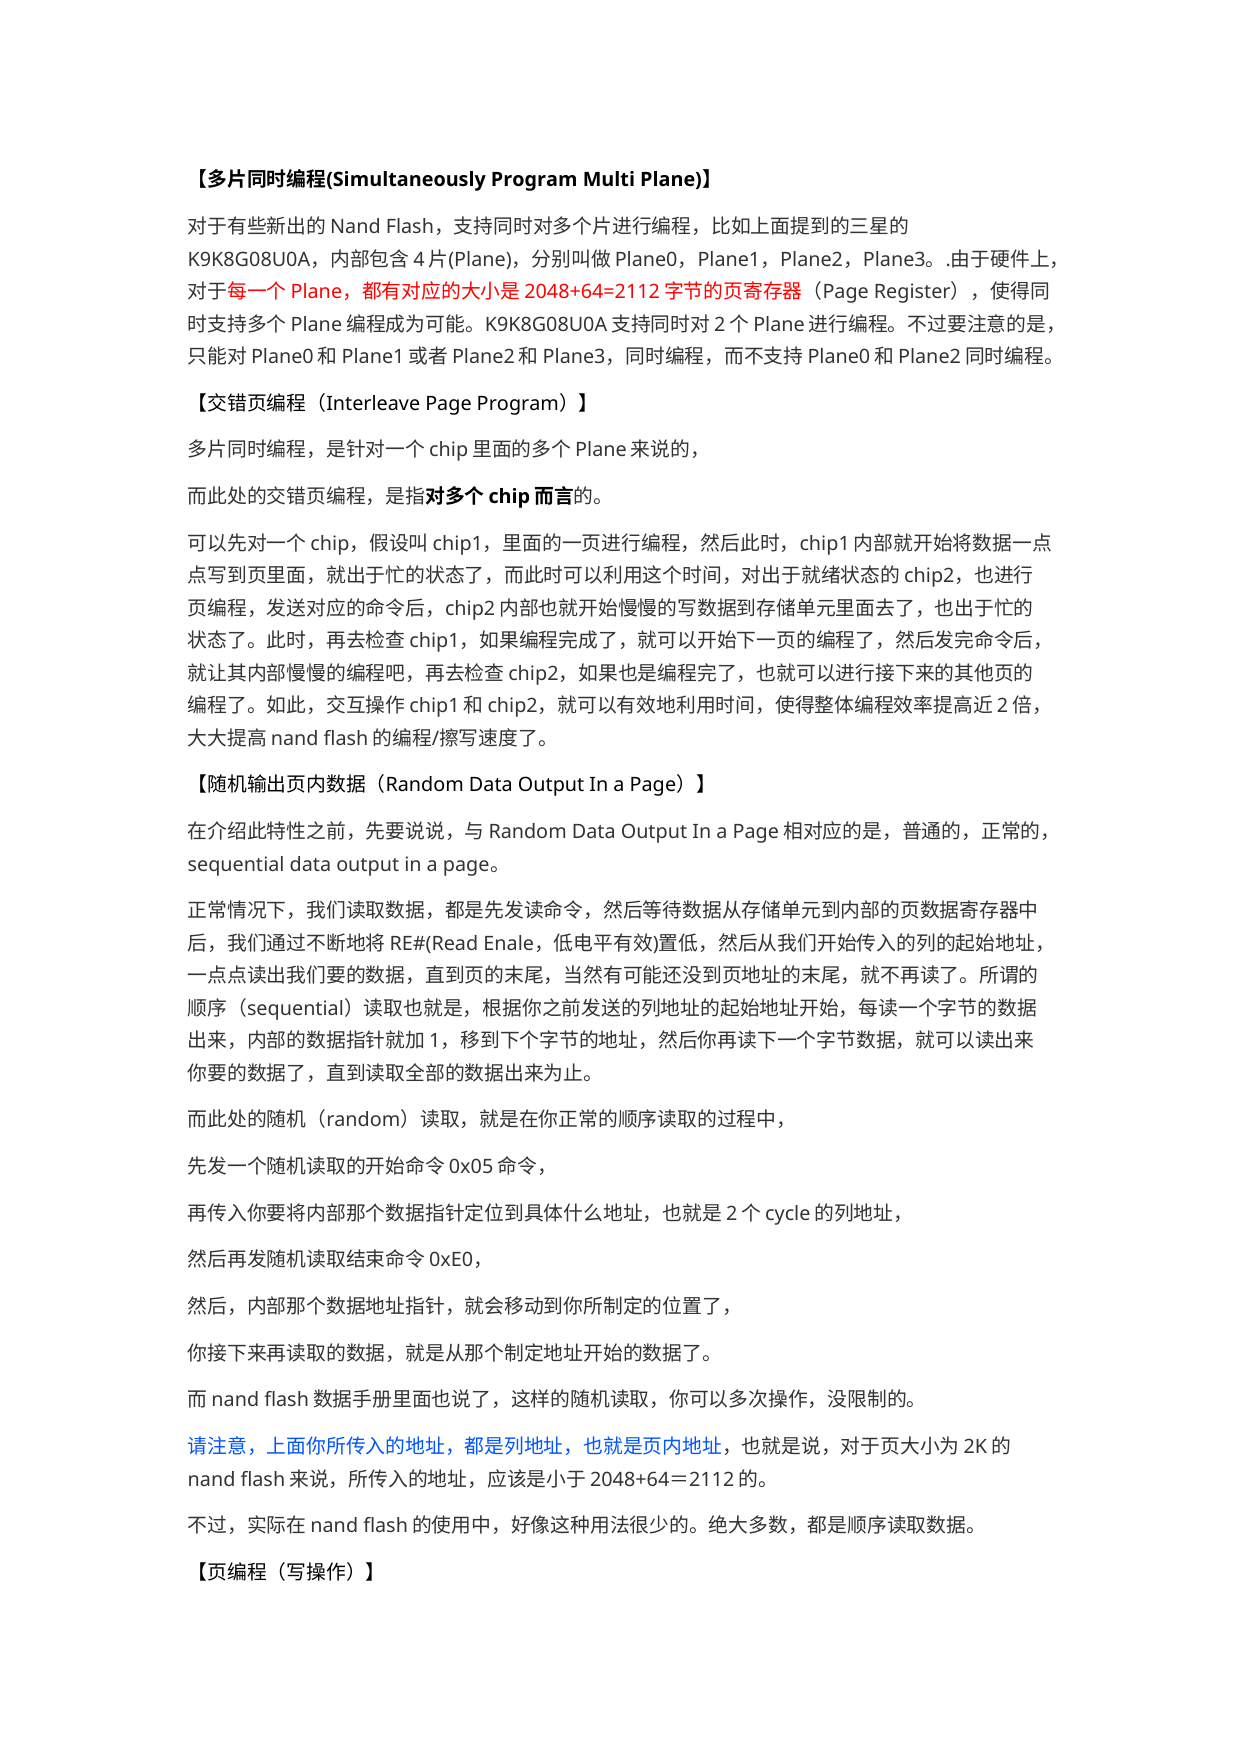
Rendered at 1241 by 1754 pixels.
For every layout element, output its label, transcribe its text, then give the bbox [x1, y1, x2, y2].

text 在介绍此特性之前，先要说说，与Random Data Output In a Page相对应的是，普通的，正常的，sequential data output in a page。 [187, 814, 1053, 879]
text 【页编程（写操作）】 [187, 1554, 1053, 1587]
text 对于有些新出的Nand Flash，支持同时对多个片进行编程，比如上面提到的三星的K9K8G08U0A，内部包含4片(Plane)，分别叫做Plane0，Plane1，Plane2，Plane3。.由于硬件上，对于每一个Plane，都有对应的大小是2048+64=2112字节的页寄存器（Page Register），使得同时支持多个Plane编程成为可能。K9K8G08U0A支持同时对2个Plane进行编程。不过要注意的是，只能对Plane0和Plane1或者Plane2和Plane3，同时编程，而不支持Plane0和Plane2同时编程。 [187, 209, 1053, 371]
text 而nand flash数据手册里面也说了，这样的随机读取，你可以多次操作，没限制的。 [187, 1382, 1053, 1414]
text 正常情况下，我们读取数据，都是先发读命令，然后等待数据从存储单元到内部的页数据寄存器中后，我们通过不断地将RE#(Read Enale，低电平有效)置低，然后从我们开始传入的列的起始地址，一点点读出我们要的数据，直到页的末尾，当然有可能还没到页地址的末尾，就不再读了。所谓的顺序（sequential）读取也就是，根据你之前发送的列地址的起始地址开始，每读一个字节的数据出来，内部的数据指针就加1，移到下个字节的地址，然后你再读下一个字节数据，就可以读出来你要的数据了，直到读取全部的数据出来为止。 [187, 893, 1053, 1088]
text 请注意，上面你所传入的地址，都是列地址，也就是页内地址，也就是说，对于页大小为2K的nand flash来说，所传入的地址，应该是小于2048+64＝2112的。 [187, 1429, 1053, 1494]
text 然后，内部那个数据地址指针，就会移动到你所制定的位置了， [187, 1289, 1053, 1321]
text 【随机输出页内数据（Random Data Output In a Page）】 [187, 767, 1053, 799]
text 然后再发随机读取结束命令0xE0， [187, 1242, 1053, 1274]
text 【多片同时编程(Simultaneously Program Multi Plane)】 [187, 162, 1053, 194]
text 你接下来再读取的数据，就是从那个制定地址开始的数据了。 [187, 1335, 1053, 1368]
text 可以先对一个chip，假设叫chip1，里面的一页进行编程，然后此时，chip1内部就开始将数据一点点写到页里面，就出于忙的状态了，而此时可以利用这个时间，对出于就绪状态的chip2，也进行页编程，发送对应的命令后，chip2内部也就开始慢慢的写数据到存储单元里面去了，也出于忙的状态了。此时，再去检查chip1，如果编程完成了，就可以开始下一页的编程了，然后发完命令后，就让其内部慢慢的编程吧，再去检查chip2，如果也是编程完了，也就可以进行接下来的其他页的编程了。如此，交互操作chip1和chip2，就可以有效地利用时间，使得整体编程效率提高近2倍，大大提高nand flash的编程/擦写速度了。 [187, 525, 1053, 753]
text 再传入你要将内部那个数据指针定位到具体什么地址，也就是2个cycle的列地址， [187, 1195, 1053, 1228]
text 【交错页编程（Interleave Page Program）】 [187, 385, 1053, 418]
text 而此处的交错页编程，是指对多个chip而言的。 [187, 479, 1053, 511]
text 不过，实际在nand flash的使用中，好像这种用法很少的。绝大多数，都是顺序读取数据。 [187, 1508, 1053, 1540]
text 而此处的随机（random）读取，就是在你正常的顺序读取的过程中， [187, 1102, 1053, 1134]
text 多片同时编程，是针对一个chip里面的多个Plane来说的， [187, 432, 1053, 464]
text 先发一个随机读取的开始命令0x05命令， [187, 1149, 1053, 1181]
